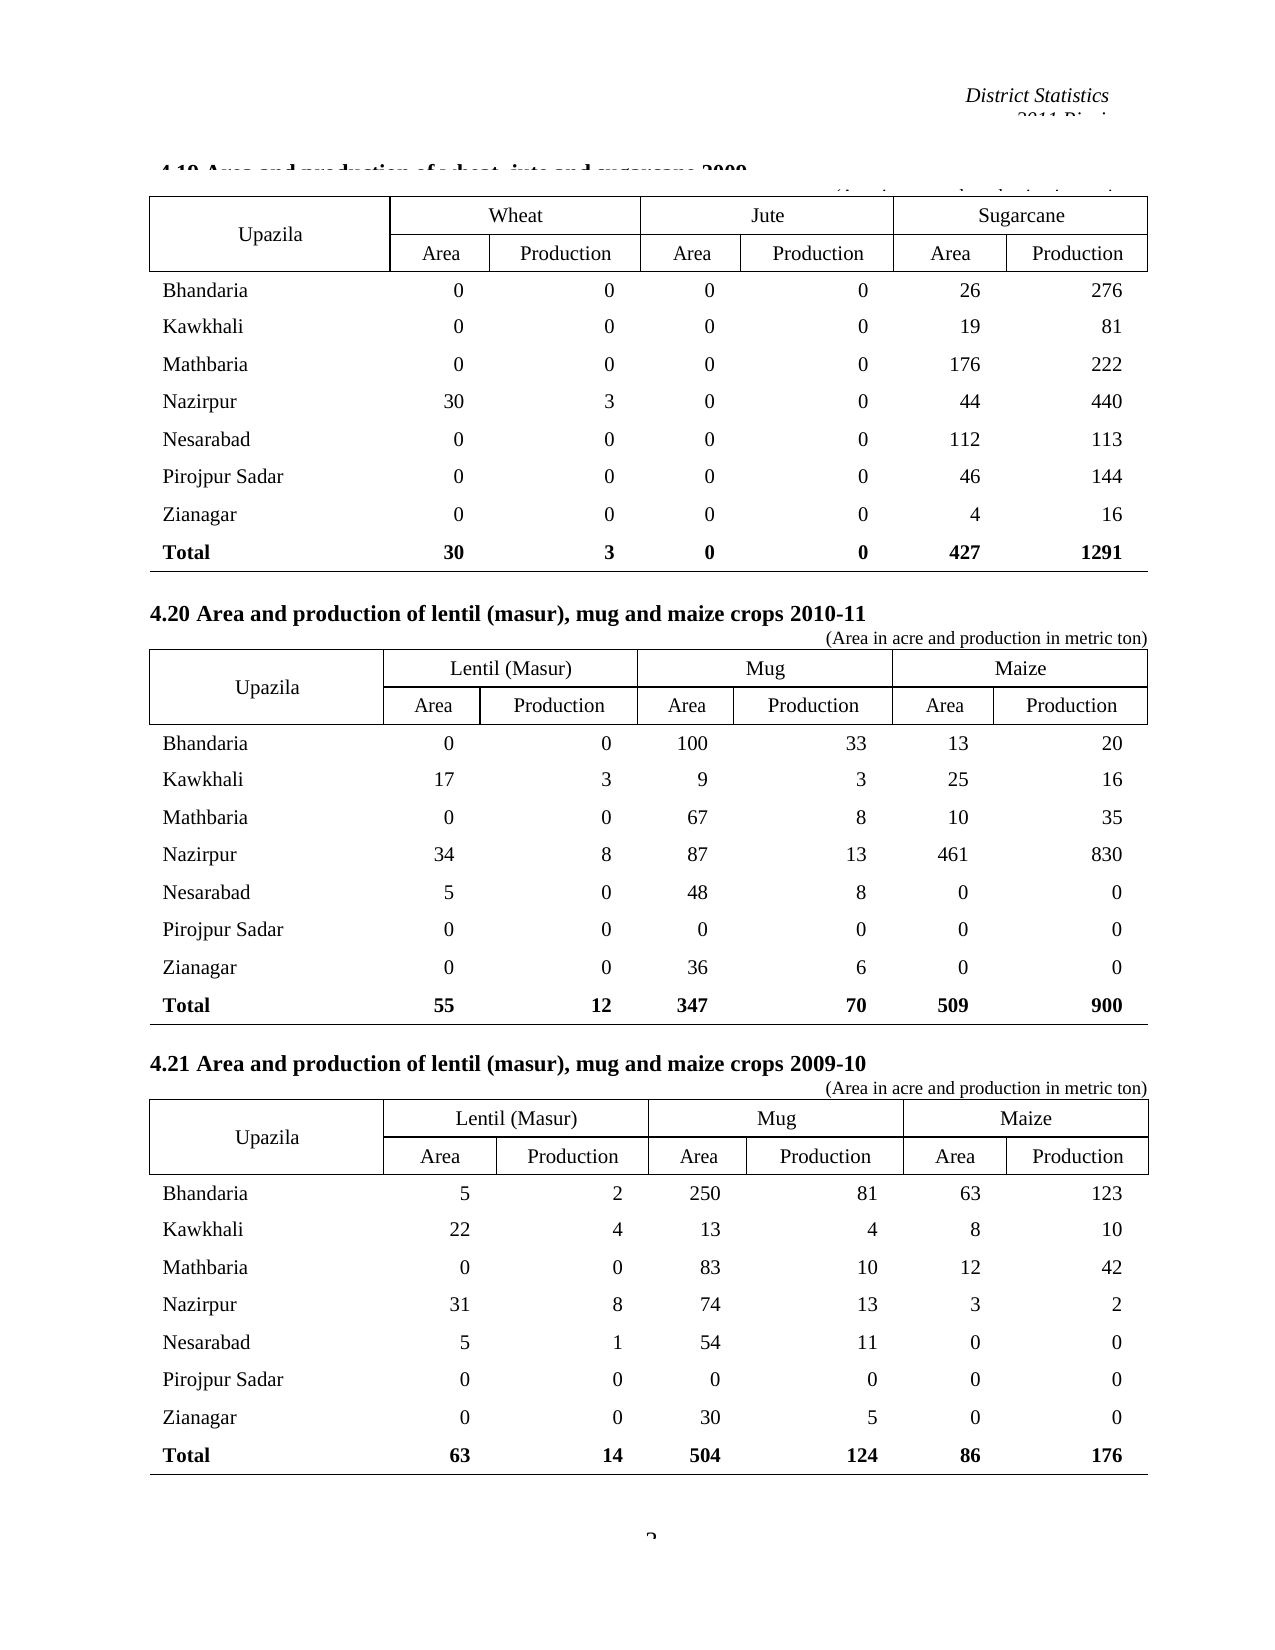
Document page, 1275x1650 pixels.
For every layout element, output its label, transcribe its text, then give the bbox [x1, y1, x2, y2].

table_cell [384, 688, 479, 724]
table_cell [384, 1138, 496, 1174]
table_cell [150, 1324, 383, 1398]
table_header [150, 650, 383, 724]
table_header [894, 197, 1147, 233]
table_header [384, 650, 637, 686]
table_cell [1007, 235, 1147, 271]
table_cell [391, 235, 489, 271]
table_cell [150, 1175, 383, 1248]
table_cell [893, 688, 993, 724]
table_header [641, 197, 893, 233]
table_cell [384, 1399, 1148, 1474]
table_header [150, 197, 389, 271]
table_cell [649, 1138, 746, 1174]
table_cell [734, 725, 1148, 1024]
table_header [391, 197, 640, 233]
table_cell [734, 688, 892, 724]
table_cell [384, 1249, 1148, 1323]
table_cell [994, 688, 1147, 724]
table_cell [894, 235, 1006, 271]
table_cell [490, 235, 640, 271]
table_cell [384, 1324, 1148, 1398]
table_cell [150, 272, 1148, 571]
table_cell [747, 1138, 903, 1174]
text (Area in acre and production in metric ton) [826, 627, 1183, 649]
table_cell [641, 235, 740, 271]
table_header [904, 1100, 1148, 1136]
text (Area in acre and production in metric ton) [825, 1077, 1183, 1098]
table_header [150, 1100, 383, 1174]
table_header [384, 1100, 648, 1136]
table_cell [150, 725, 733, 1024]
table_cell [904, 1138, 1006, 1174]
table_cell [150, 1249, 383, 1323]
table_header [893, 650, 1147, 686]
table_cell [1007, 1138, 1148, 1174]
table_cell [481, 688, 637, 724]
list Area and production of lentil (masur), mug and maize crops 2010-11 [150, 601, 1183, 627]
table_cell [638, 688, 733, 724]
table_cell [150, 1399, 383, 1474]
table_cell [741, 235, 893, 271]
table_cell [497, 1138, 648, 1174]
list Area and production of lentil (masur), mug and maize crops 2009-10 [150, 1051, 1183, 1077]
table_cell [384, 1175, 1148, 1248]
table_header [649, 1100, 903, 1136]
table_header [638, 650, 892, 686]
